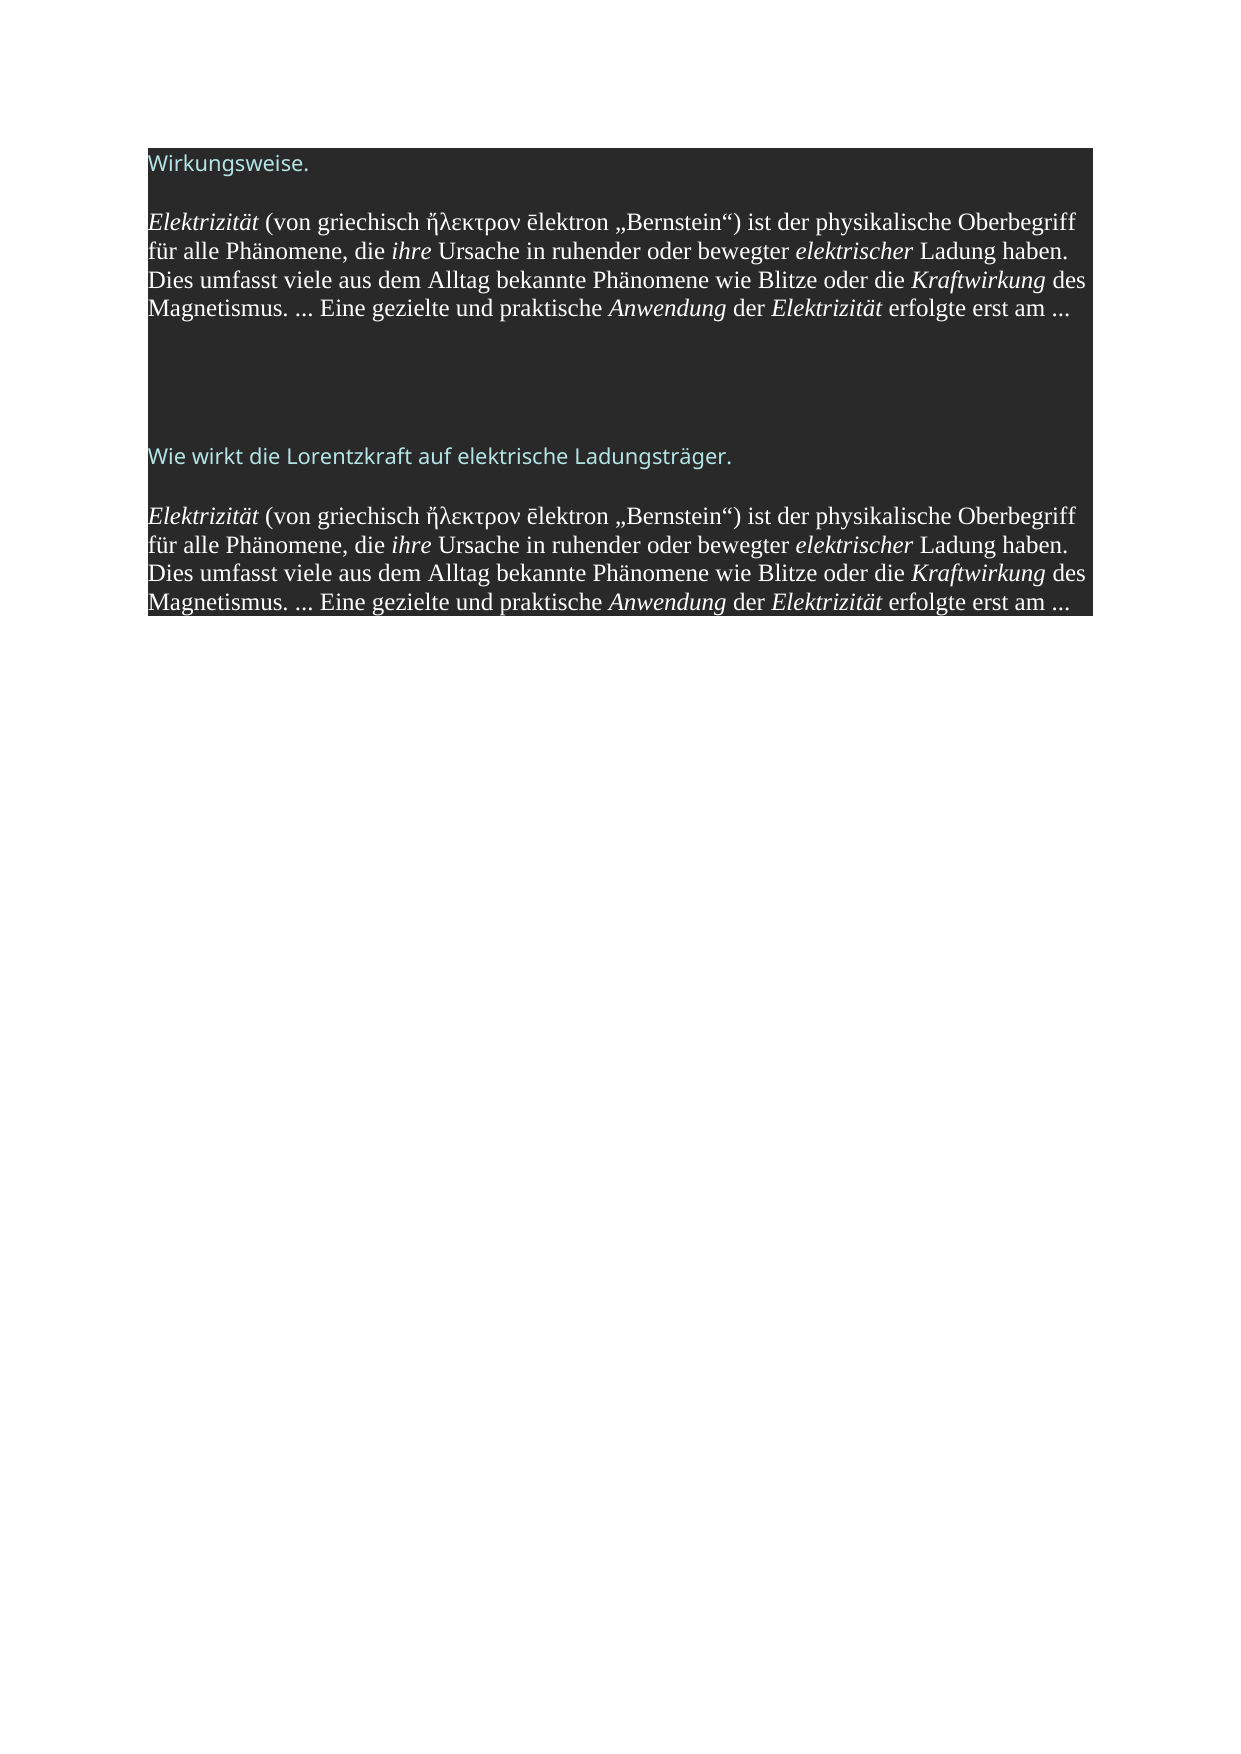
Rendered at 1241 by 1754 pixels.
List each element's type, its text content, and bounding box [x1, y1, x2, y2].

text Wie wirkt die Lorentzkraft auf elektrische Ladungsträger. [148, 441, 1093, 471]
text Wirkungsweise. [148, 148, 1093, 177]
text Elektrizität (von griechisch ἤλεκτρον ēlektron „Bernstein“) ist der physikalische Oberbegriff für alle Phänomene, die ihre Ursache in ruhender oder bewegter elektrischer Ladung haben. Dies umfasst viele aus dem Alltag bekannte Phänomene wie Blitze oder die Kraftwirkung des Magnetismus. ... Eine gezielte und praktische Anwendung der Elektrizität erfolgte erst am ... [148, 501, 1093, 616]
text Elektrizität (von griechisch ἤλεκτρον ēlektron „Bernstein“) ist der physikalische Oberbegriff für alle Phänomene, die ihre Ursache in ruhender oder bewegter elektrischer Ladung haben. Dies umfasst viele aus dem Alltag bekannte Phänomene wie Blitze oder die Kraftwirkung des Magnetismus. ... Eine gezielte und praktische Anwendung der Elektrizität erfolgte erst am ... [148, 207, 1093, 322]
